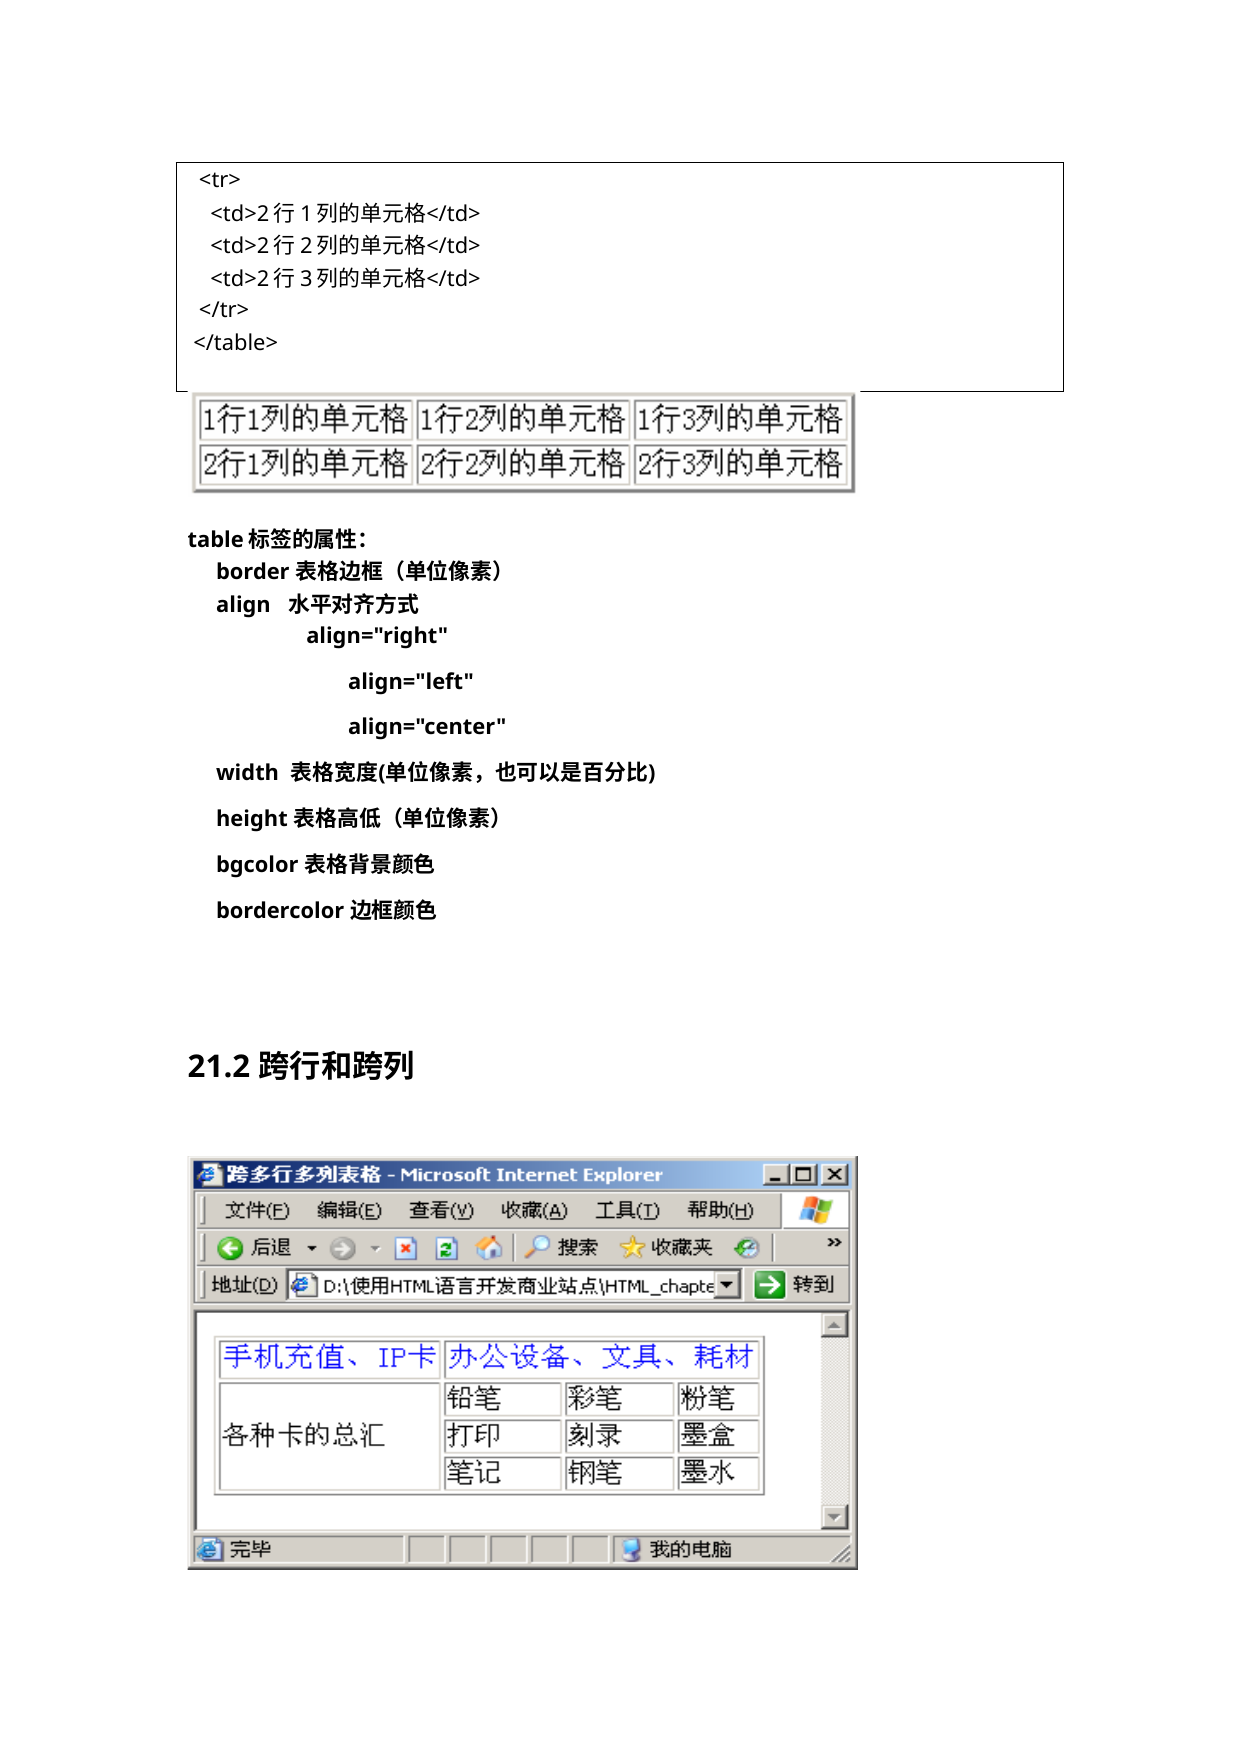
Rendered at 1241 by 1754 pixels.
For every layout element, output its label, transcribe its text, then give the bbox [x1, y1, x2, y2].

text align="right" [260, 619, 1007, 652]
text width 表格宽度(单位像素，也可以是百分比) [187, 755, 1007, 787]
picture [187, 1156, 858, 1570]
text height 表格高低（单位像素） [187, 801, 1007, 833]
picture [187, 391, 861, 497]
text align="left" [260, 664, 1007, 697]
text align="center" [260, 709, 1007, 742]
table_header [177, 163, 1063, 391]
text bgcolor 表格背景颜色 [187, 847, 1007, 879]
text bordercolor 边框颜色 [187, 893, 1007, 926]
text table标签的属性： [187, 522, 1053, 554]
text border 表格边框（单位像素） [187, 554, 1053, 587]
subtitle 21.2 跨行和跨列 [187, 1031, 1053, 1096]
text align 水平对齐方式 [187, 587, 1053, 619]
